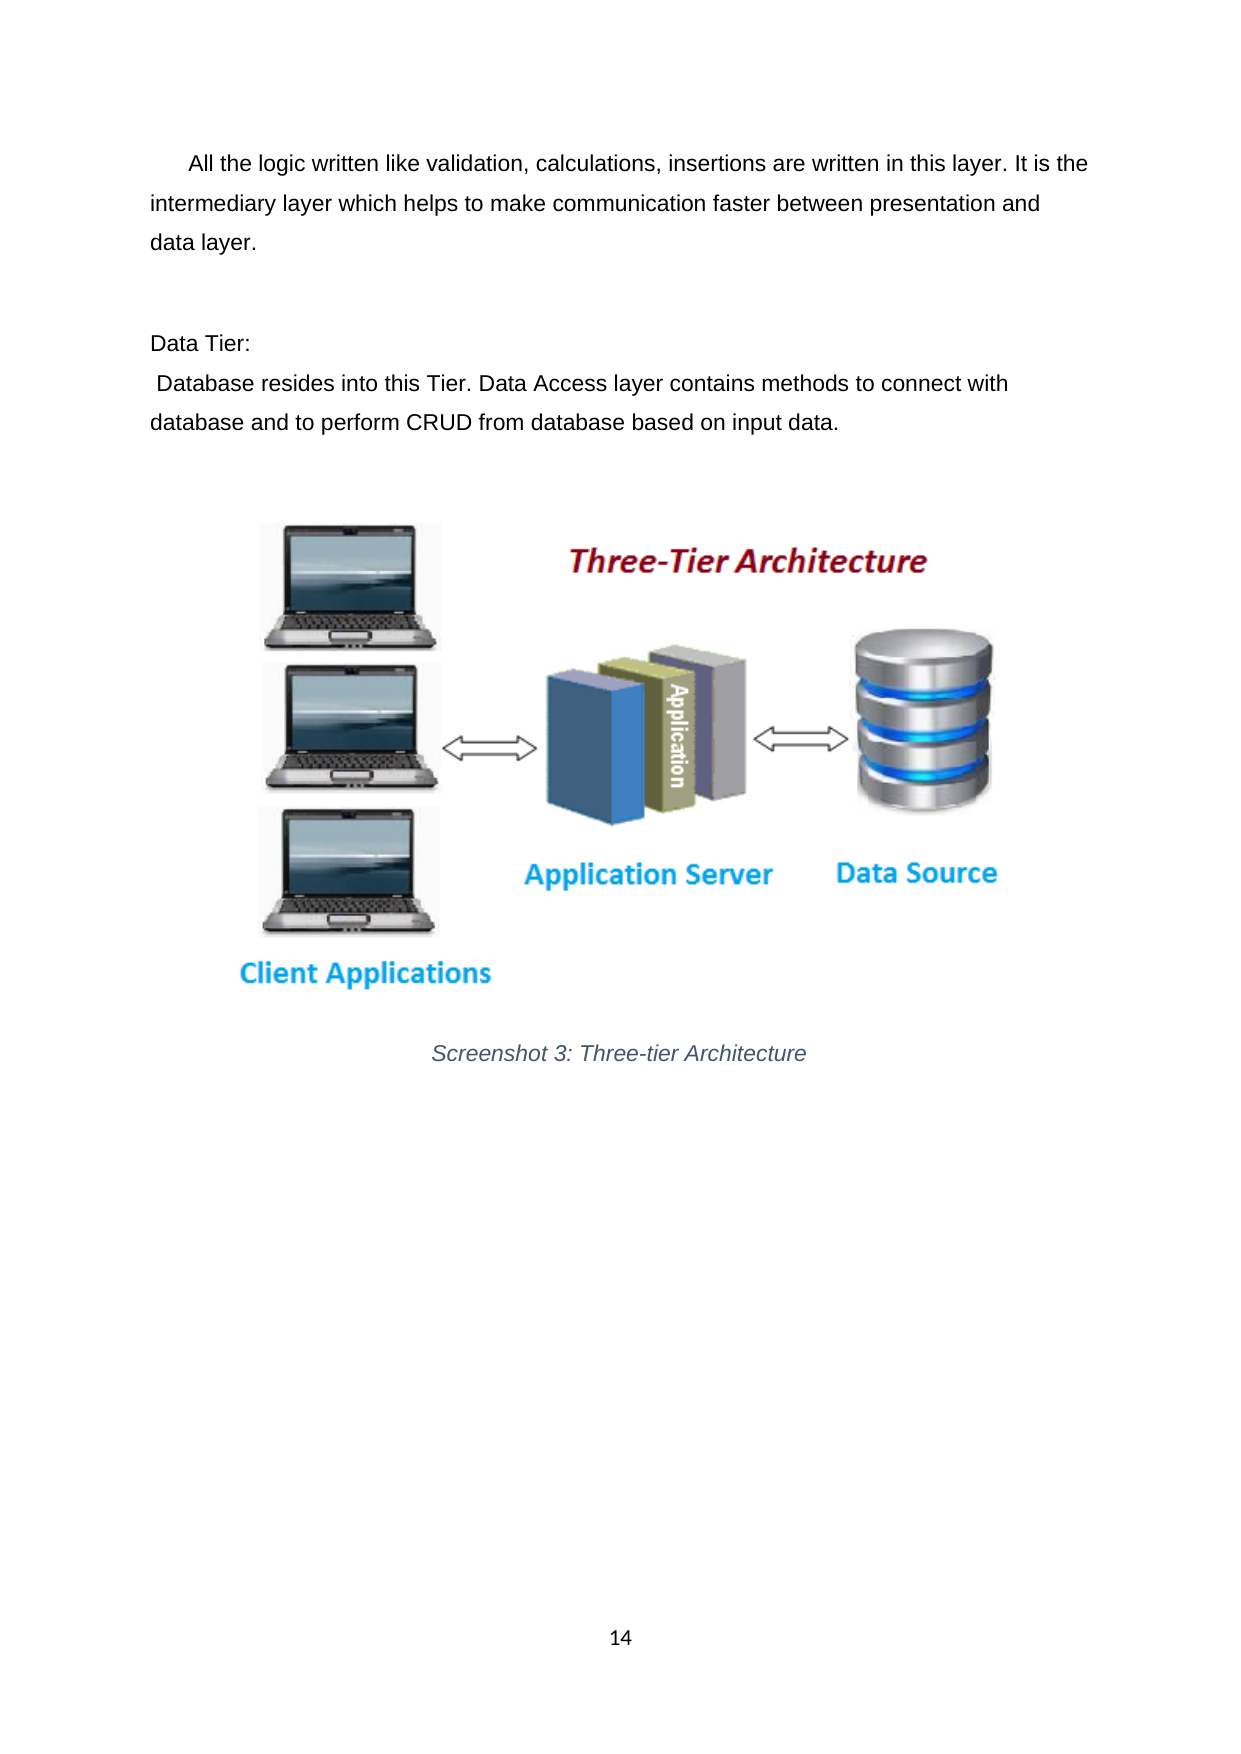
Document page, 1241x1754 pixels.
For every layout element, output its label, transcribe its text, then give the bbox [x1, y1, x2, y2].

picture [227, 504, 1013, 1010]
list Data Tier: [150, 330, 1090, 357]
list Database resides into this Tier. Data Access layer contains methods to connect with database and to perform CRUD from database based on input data. [150, 370, 1090, 436]
list All the logic written like validation, calculations, insertions are written in this layer. It is the intermediary layer which helps to make communication faster between presentation and data layer. [150, 150, 1090, 255]
